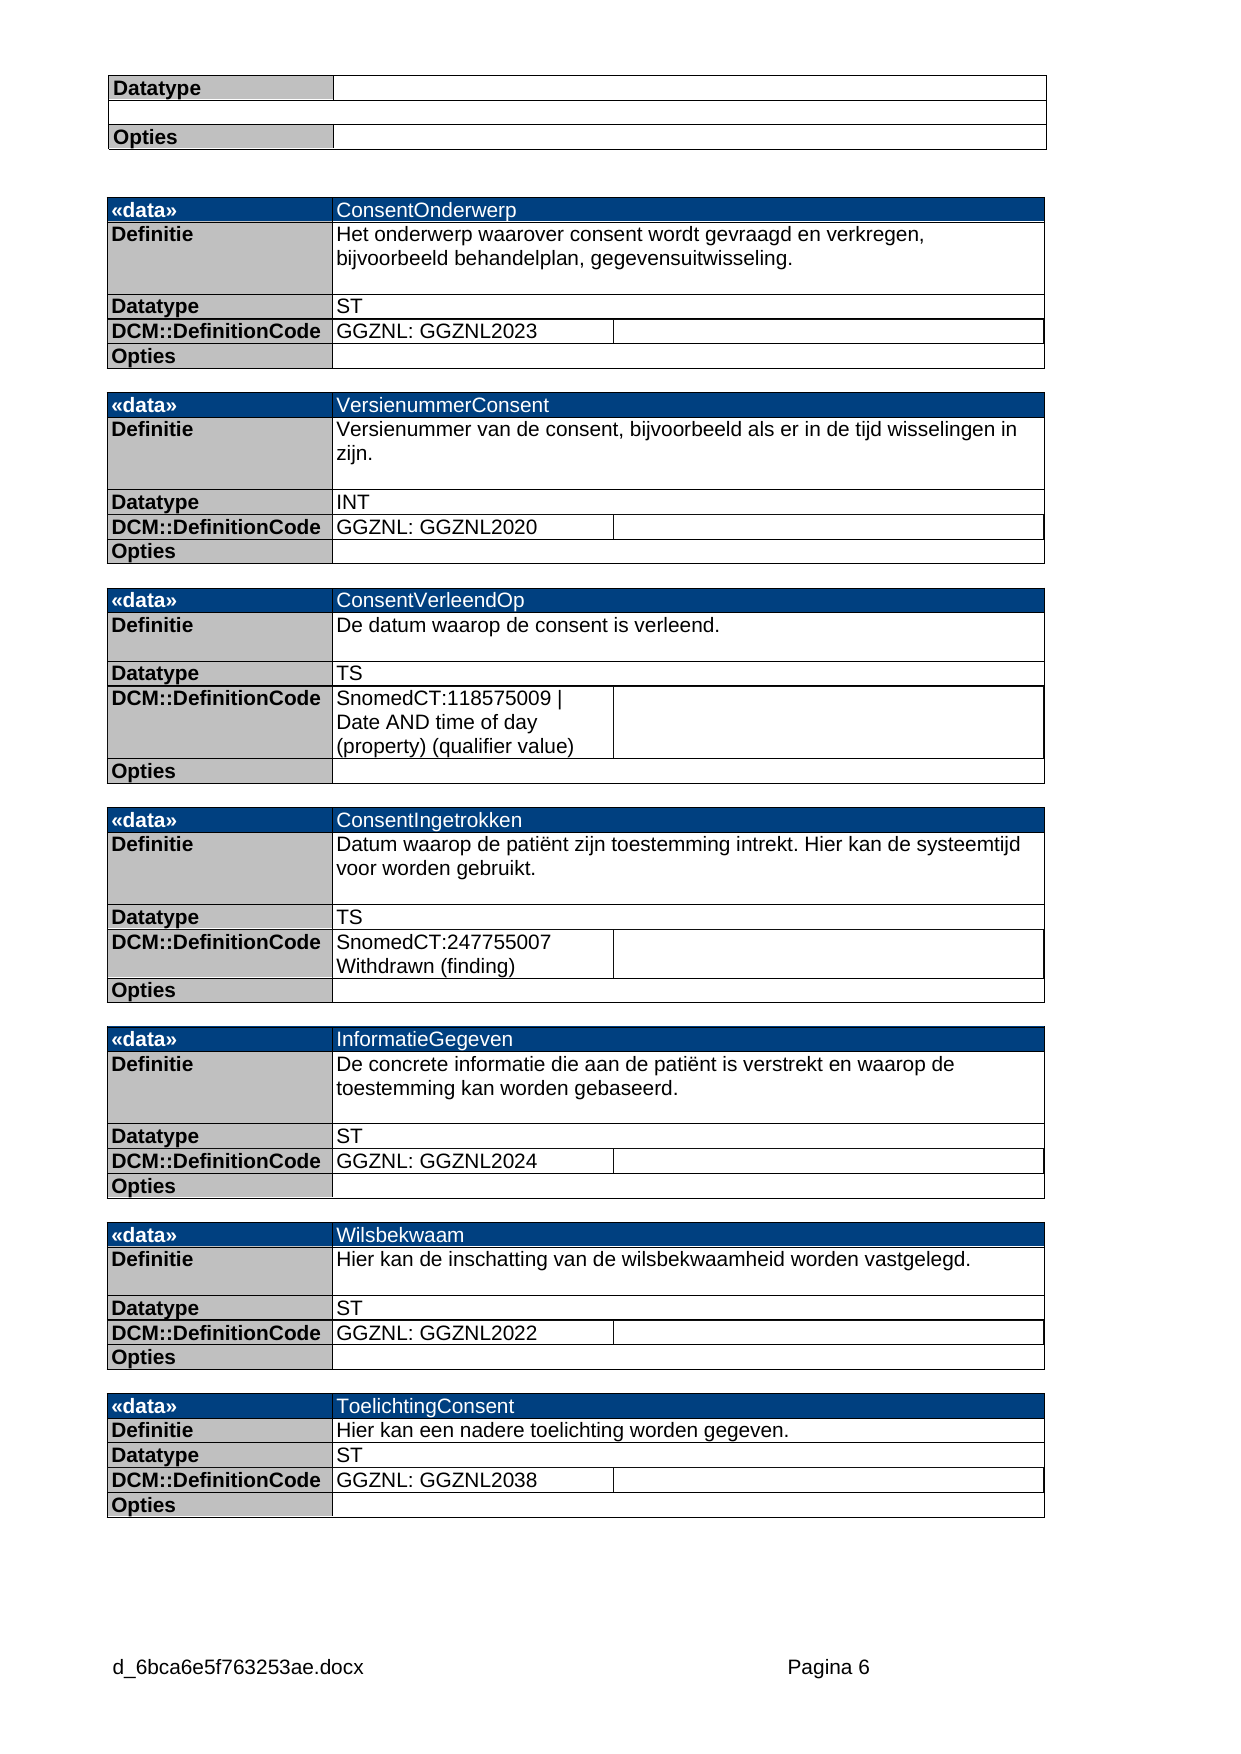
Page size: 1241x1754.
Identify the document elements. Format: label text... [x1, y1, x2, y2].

table_cell TS [333, 905, 1044, 928]
table_cell Definitie [108, 613, 332, 661]
table_header ConsentVerleendOp [333, 589, 1044, 612]
table_cell TS [333, 662, 1044, 685]
table_cell Hier kan de inschatting van de wilsbekwaamheid worden vastgelegd. [333, 1248, 1044, 1295]
table_cell [333, 687, 613, 758]
table_cell [333, 930, 613, 977]
table_cell [614, 1149, 1043, 1173]
table_header ConsentOnderwerp [333, 198, 1044, 221]
table_cell Opties [109, 125, 333, 148]
table_cell [333, 1468, 613, 1492]
table_cell ST [333, 1124, 1044, 1148]
table_cell Opties [108, 1493, 332, 1516]
table_cell [614, 1468, 1043, 1492]
table_header Wilsbekwaam [333, 1223, 1044, 1246]
table_cell Definitie [108, 223, 332, 294]
table_cell De datum waarop de consent is verleend. [333, 613, 1044, 661]
table_cell Versienummer van de consent, bijvoorbeeld als er in de tijd wisselingen in zijn. [333, 418, 1044, 489]
table_cell [333, 759, 1044, 783]
table_header «data» [108, 1223, 332, 1246]
table_cell Het onderwerp waarover consent wordt gevraagd en verkregen, bijvoorbeeld behandelplan, gegevensuitwisseling. [333, 223, 1044, 294]
table_cell [333, 1149, 613, 1173]
table_cell ST [333, 1443, 1044, 1467]
table_cell [334, 76, 1046, 99]
table_cell Opties [108, 1345, 332, 1369]
table_header «data» [108, 1028, 332, 1051]
table_cell Definitie [108, 418, 332, 489]
table_cell [333, 540, 1044, 563]
table_cell Definitie [108, 833, 332, 904]
table_cell [334, 125, 1046, 148]
table_cell Definitie [108, 1248, 332, 1295]
table_cell Opties [108, 759, 332, 783]
table_header «data» [108, 1394, 332, 1418]
table_cell [109, 101, 1046, 124]
table_cell Opties [108, 979, 332, 1002]
table_cell De concrete informatie die aan de patiënt is verstrekt en waarop de toestemming kan worden gebaseerd. [333, 1052, 1044, 1123]
table_cell [333, 1174, 1044, 1197]
table_cell [614, 930, 1043, 977]
table_cell Datatype [109, 76, 333, 99]
table_cell Datatype [108, 1296, 332, 1319]
table_cell Opties [108, 344, 332, 368]
table_cell [333, 320, 613, 343]
table_header «data» [108, 393, 332, 417]
table_cell ST [333, 1296, 1044, 1319]
table_header ToelichtingConsent [333, 1394, 1044, 1418]
table_cell [614, 1321, 1043, 1344]
table_cell [333, 1321, 613, 1344]
table_cell Datatype [108, 662, 332, 685]
table_cell Datatype [108, 1124, 332, 1148]
table_cell [333, 515, 613, 539]
table_header ConsentIngetrokken [333, 808, 1044, 832]
table_cell [333, 979, 1044, 1002]
table_cell Datatype [108, 295, 332, 318]
table_cell Opties [108, 540, 332, 563]
table_cell Definitie [108, 1052, 332, 1123]
table_cell ST [333, 295, 1044, 318]
table_cell Datum waarop de patiënt zijn toestemming intrekt. Hier kan de systeemtijd voor worden gebruikt. [333, 833, 1044, 904]
table_cell Datatype [108, 905, 332, 928]
table_header «data» [108, 808, 332, 832]
table_header «data» [108, 198, 332, 221]
table_cell Definitie [108, 1419, 332, 1442]
table_cell [614, 515, 1043, 539]
table_cell Datatype [108, 490, 332, 514]
table_cell [614, 320, 1043, 343]
table_cell [333, 344, 1044, 368]
table_header VersienummerConsent [333, 393, 1044, 417]
table_header «data» [108, 589, 332, 612]
table_cell [333, 1493, 1044, 1516]
table_cell Opties [108, 1174, 332, 1197]
table_header InformatieGegeven [333, 1028, 1044, 1051]
table_cell Datatype [108, 1443, 332, 1467]
table_cell [614, 687, 1043, 758]
table_cell Hier kan een nadere toelichting worden gegeven. [333, 1419, 1044, 1442]
table_cell [333, 1345, 1044, 1369]
table_cell INT [333, 490, 1044, 514]
